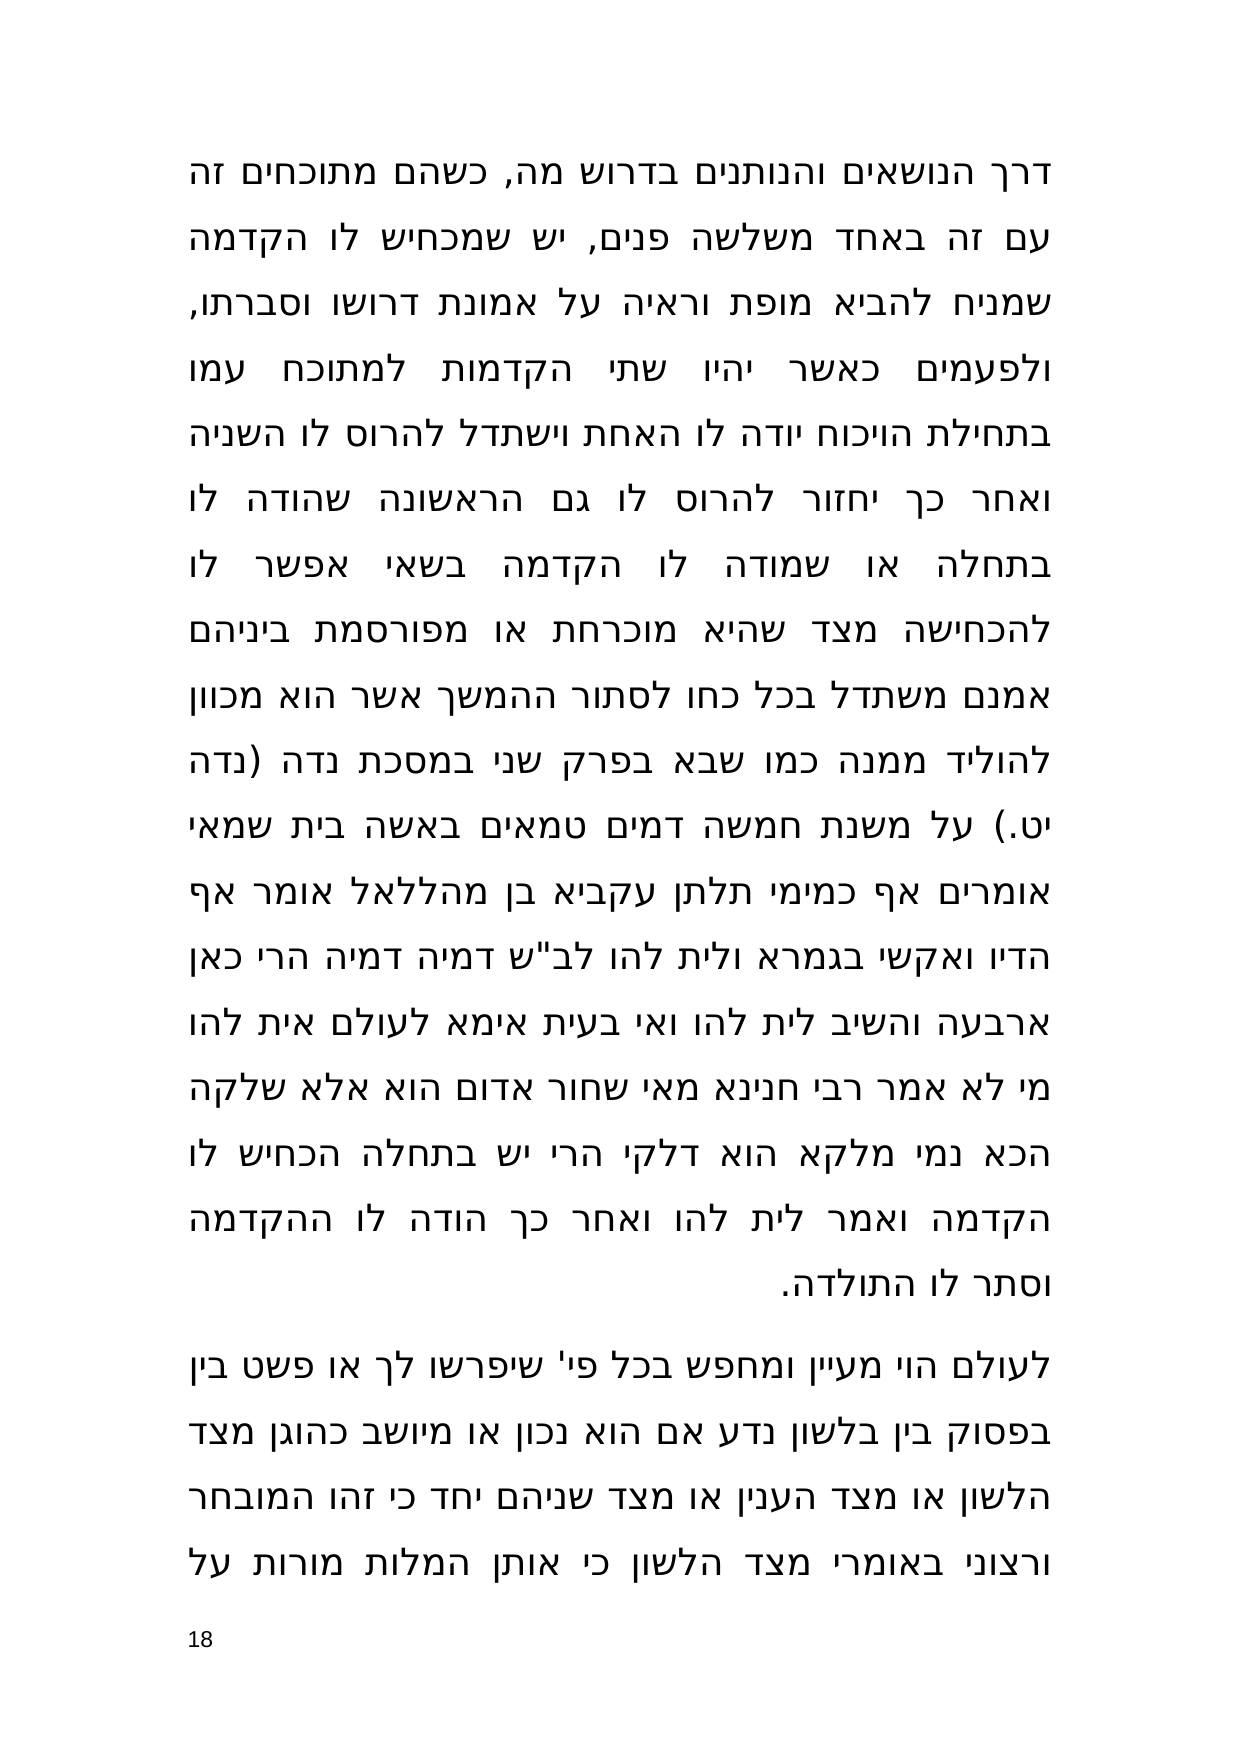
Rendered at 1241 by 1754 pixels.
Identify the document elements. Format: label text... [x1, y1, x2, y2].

text דרך הנושאים והנותנים בדרוש מה, כשהם מתוכחים זה עם זה באחד משלשה פנים, יש שמכחיש לו הקדמה שמניח להביא מופת וראיה על אמונת דרושו וסברתו, ולפעמים כאשר יהיו שתי הקדמות למתוכח עמו בתחילת הויכוח יודה לו האחת וישתדל להרוס לו השניה ואחר כך יחזור להרוס לו גם הראשונה שהודה לו בתחלה או שמודה לו הקדמה בשאי אפשר לו להכחישה מצד שהיא מוכרחת או מפורסמת ביניהם אמנם משתדל בכל כחו לסתור ההמשך אשר הוא מכוון להוליד ממנה כמו שבא בפרק שני במסכת נדה (נדה יט.) על משנת חמשה דמים טמאים באשה בית שמאי אומרים אף כמימי תלתן עקביא בן מהללאל אומר אף הדיו ואקשי בגמרא ולית להו לב"ש דמיה דמיה הרי כאן ארבעה והשיב לית להו ואי בעית אימא לעולם אית להו מי לא אמר רבי חנינא מאי שחור אדום הוא אלא שלקה הכא נמי מלקא הוא דלקי הרי יש בתחלה הכחיש לו הקדמה ואמר לית להו ואחר כך הודה לו ההקדמה וסתר לו התולדה. [187, 150, 1053, 1306]
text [187, 1344, 1053, 1584]
